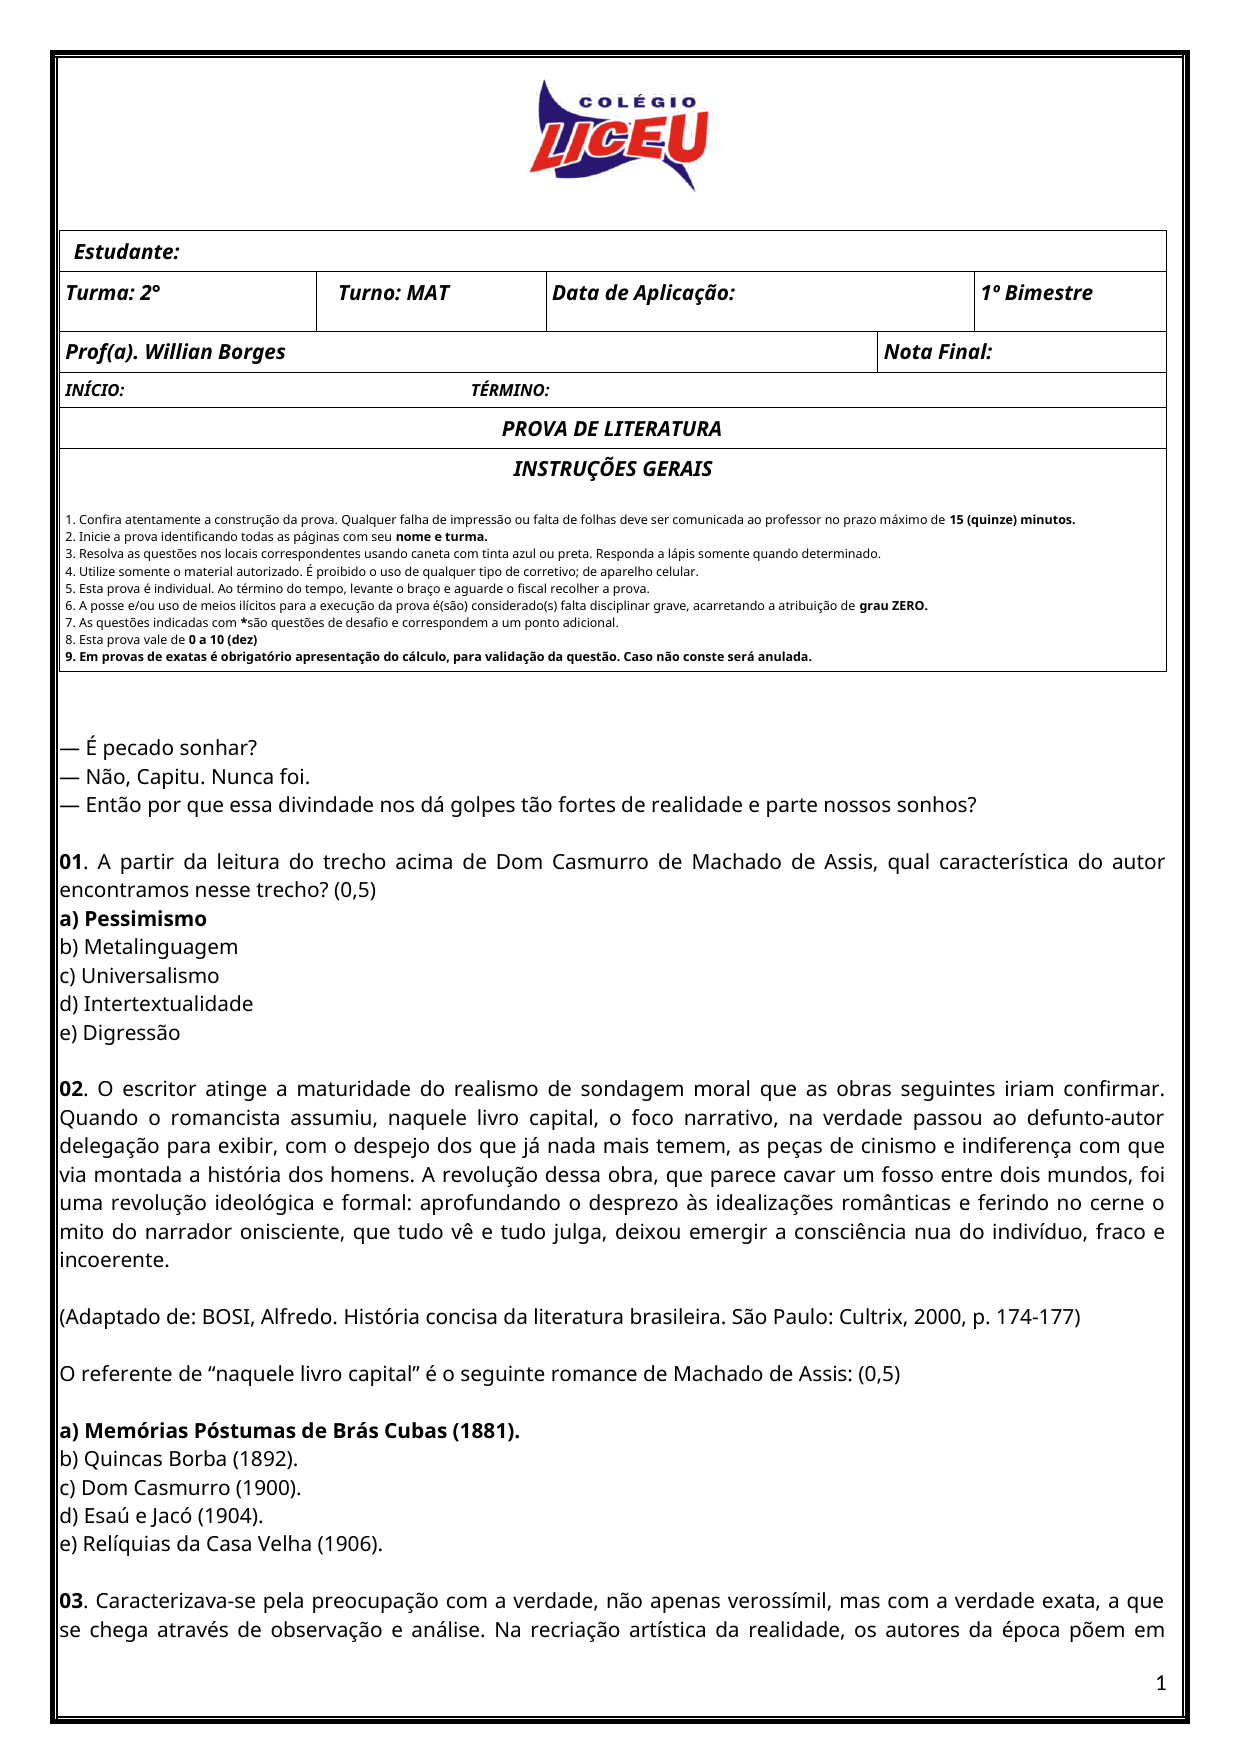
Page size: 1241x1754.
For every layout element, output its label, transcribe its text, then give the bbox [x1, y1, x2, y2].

text c) Dom Casmurro (1900). [59, 1473, 1167, 1501]
table_cell Turno: MAT [317, 272, 546, 331]
text O referente de “naquele livro capital” é o seguinte romance de Machado de Assis: (0,5) [59, 1359, 1167, 1387]
text — Não, Capitu. Nunca foi. [59, 762, 1167, 790]
text (Adaptado de: BOSI, Alfredo. História concisa da literatura brasileira. São Paulo: Cultrix, 2000, p. 174-177) [59, 1302, 1167, 1331]
text d) Intertextualidade [59, 989, 1167, 1018]
table_cell PROVA DE LITERATURA [60, 408, 1166, 448]
text a) Memórias Póstumas de Brás Cubas (1881). [59, 1416, 1167, 1444]
table_cell 1º Bimestre [975, 272, 1166, 331]
table_cell INÍCIO: TÉRMINO: [60, 373, 1166, 407]
table_header Estudante: [60, 231, 1166, 271]
table_cell INSTRUÇÕES GERAIS 1. Confira atentamente a construção da prova. Qualquer falha de impressão ou falta de folhas deve ser comunicada ao professor no prazo máximo de 15 (quinze) minutos. 2. Inicie a prova identificando todas as páginas com seu nome e turma. 3. Resolva as questões nos locais correspondentes usando caneta com tinta azul ou preta. Responda a lápis somente quando determinado. 4. Utilize somente o material autorizado. É proibido o uso de qualquer tipo de corretivo; de aparelho celular. 5. Esta prova é individual. Ao término do tempo, levante o braço e aguarde o fiscal recolher a prova. 6. A posse e/ou uso de meios ilícitos para a execução da prova é(são) considerado(s) falta disciplinar grave, acarretando a atribuição de grau ZERO. 7. As questões indicadas com *são questões de desafio e correspondem a um ponto adicional. 8. Esta prova vale de 0 a 10 (dez) 9. Em provas de exatas é obrigatório apresentação do cálculo, para validação da questão. Caso não conste será anulada. [60, 449, 1166, 671]
text e) Digressão [59, 1018, 1167, 1046]
text b) Quincas Borba (1892). [59, 1444, 1167, 1473]
table_cell Data de Aplicação: [547, 272, 974, 331]
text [59, 1586, 1167, 1643]
picture [519, 70, 719, 196]
table_cell Turma: 2° [60, 272, 316, 331]
text — Então por que essa divindade nos dá golpes tão fortes de realidade e parte nossos sonhos? [59, 790, 1167, 819]
text 01. A partir da leitura do trecho acima de Dom Casmurro de Machado de Assis, qual característica do autor encontramos nesse trecho? (0,5) [59, 847, 1167, 904]
text — É pecado sonhar? [59, 733, 1167, 762]
text 02. O escritor atinge a maturidade do realismo de sondagem moral que as obras seguintes iriam confirmar. Quando o romancista assumiu, naquele livro capital, o foco narrativo, na verdade passou ao defunto-autor delegação para exibir, com o despejo dos que já nada mais temem, as peças de cinismo e indiferença com que via montada a história dos homens. A revolução dessa obra, que parece cavar um fosso entre dois mundos, foi uma revolução ideológica e formal: aprofundando o desprezo às idealizações românticas e ferindo no cerne o mito do narrador onisciente, que tudo vê e tudo julga, deixou emergir a consciência nua do indivíduo, fraco e incoerente. [59, 1074, 1167, 1274]
text c) Universalismo [59, 961, 1167, 989]
text e) Relíquias da Casa Velha (1906). [59, 1529, 1167, 1558]
text a) Pessimismo [59, 904, 1167, 932]
text d) Esaú e Jacó (1904). [59, 1501, 1167, 1529]
text b) Metalinguagem [59, 932, 1167, 961]
table_cell Prof(a). Willian Borges [60, 332, 877, 372]
table_cell Nota Final: [878, 332, 1166, 372]
